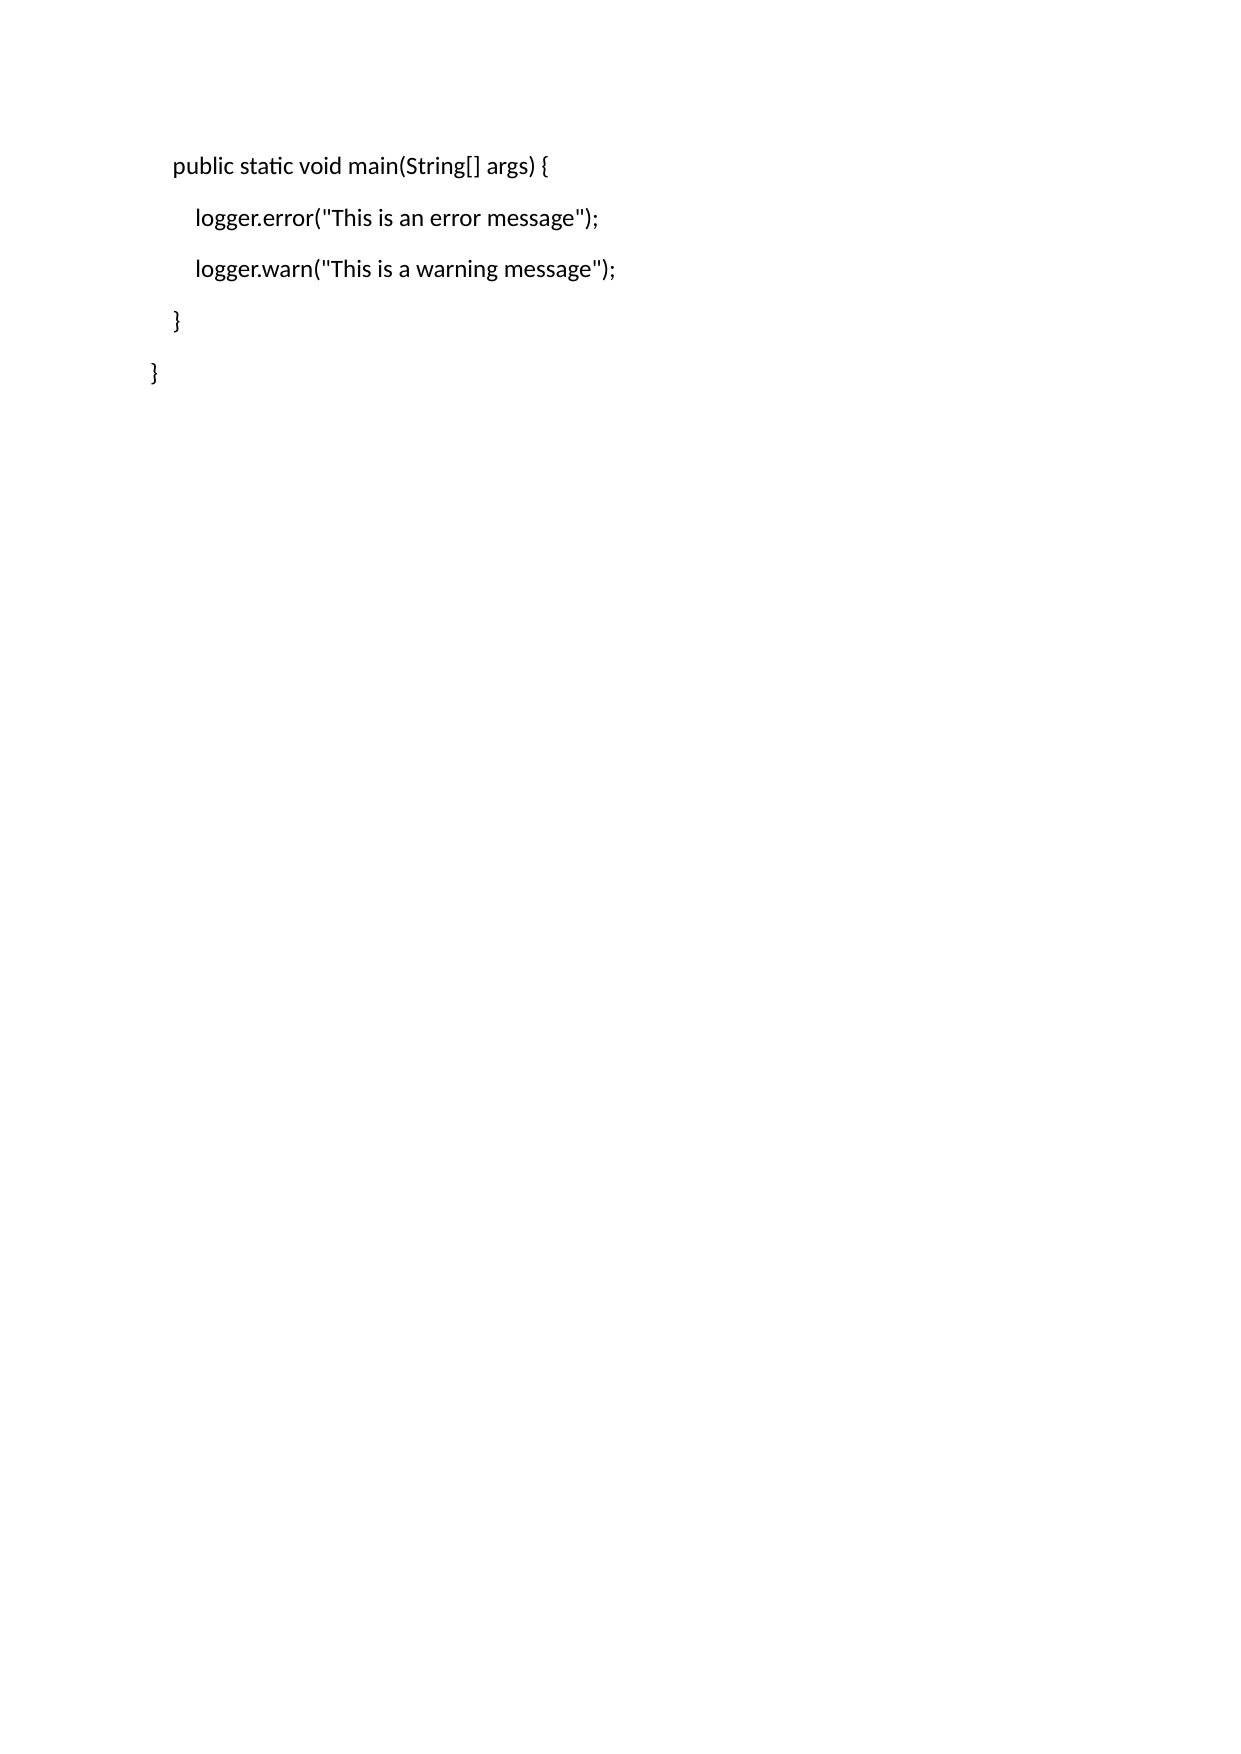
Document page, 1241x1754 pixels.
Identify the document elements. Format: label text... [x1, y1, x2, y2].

text public static void main(String[] args) { [150, 150, 1090, 181]
text } [150, 357, 1090, 387]
text } [150, 305, 1090, 336]
text logger.warn("This is a warning message"); [150, 253, 1090, 284]
text logger.error("This is an error message"); [150, 202, 1090, 232]
